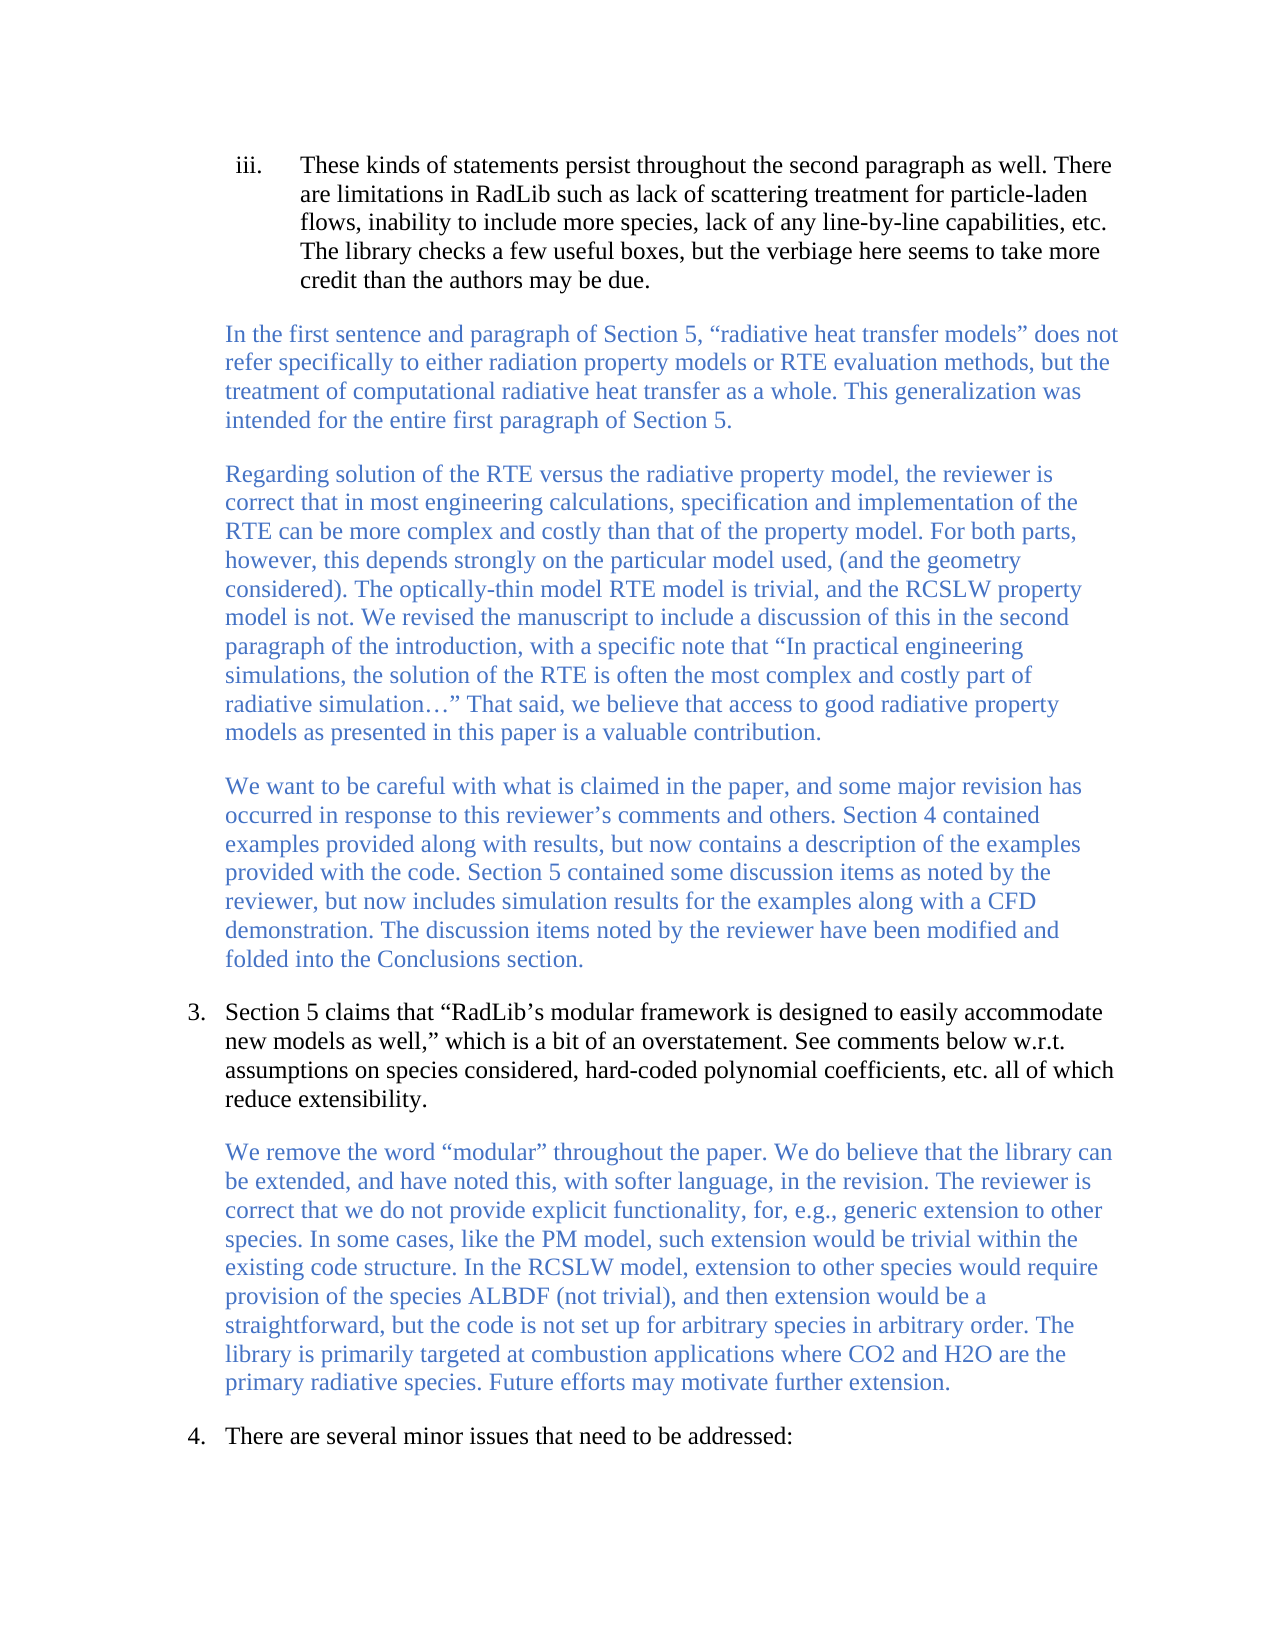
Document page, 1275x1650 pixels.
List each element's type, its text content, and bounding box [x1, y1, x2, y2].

text Regarding solution of the RTE versus the radiative property model, the reviewer is correct that in most engineering calculations, specification and implementation of the RTE can be more complex and costly than that of the property model. For both parts, however, this depends strongly on the particular model used, (and the geometry considered). The optically-thin model RTE model is trivial, and the RCSLW property model is not. We revised the manuscript to include a discussion of this in the second paragraph of the introduction, with a specific note that “In practical engineering simulations, the solution of the RTE is often the most complex and costly part of radiative simulation…” That said, we believe that access to good radiative property models as presented in this paper is a valuable contribution. [225, 459, 1125, 746]
text We want to be careful with what is claimed in the paper, and some major revision has occurred in response to this reviewer’s comments and others. Section 4 contained examples provided along with results, but now contains a description of the examples provided with the code. Section 5 contained some discussion items as noted by the reviewer, but now includes simulation results for the examples along with a CFD demonstration. The discussion items noted by the reviewer have been modified and folded into the Conclusions section. [225, 771, 1125, 972]
list Section 5 claims that “RadLib’s modular framework is designed to easily accommodate new models as well,” which is a bit of an overstatement. See comments below w.r.t. assumptions on species considered, hard-coded polynomial coefficients, etc. all of which reduce extensibility. [187, 997, 1125, 1112]
text In the first sentence and paragraph of Section 5, “radiative heat transfer models” does not refer specifically to either radiation property models or RTE evaluation methods, but the treatment of computational radiative heat transfer as a whole. This generalization was intended for the entire first paragraph of Section 5. [225, 319, 1125, 434]
text We remove the word “modular” throughout the paper. We do believe that the library can be extended, and have noted this, with softer language, in the revision. The reviewer is correct that we do not provide explicit functionality, for, e.g., generic extension to other species. In some cases, like the PM model, such extension would be trivial within the existing code structure. In the RCSLW model, extension to other species would require provision of the species ALBDF (not trivial), and then extension would be a straightforward, but the code is not set up for arbitrary species in arbitrary order. The library is primarily targeted at combustion applications where CO2 and H2O are the primary radiative species. Future efforts may motivate further extension. [225, 1137, 1125, 1396]
list These kinds of statements persist throughout the second paragraph as well. There are limitations in RadLib such as lack of scattering treatment for particle-laden flows, inability to include more species, lack of any line-by-line capabilities, etc. The library checks a few useful boxes, but the verbiage here seems to take more credit than the authors may be due. [262, 150, 1125, 294]
list There are several minor issues that need to be addressed: [187, 1421, 1125, 1450]
